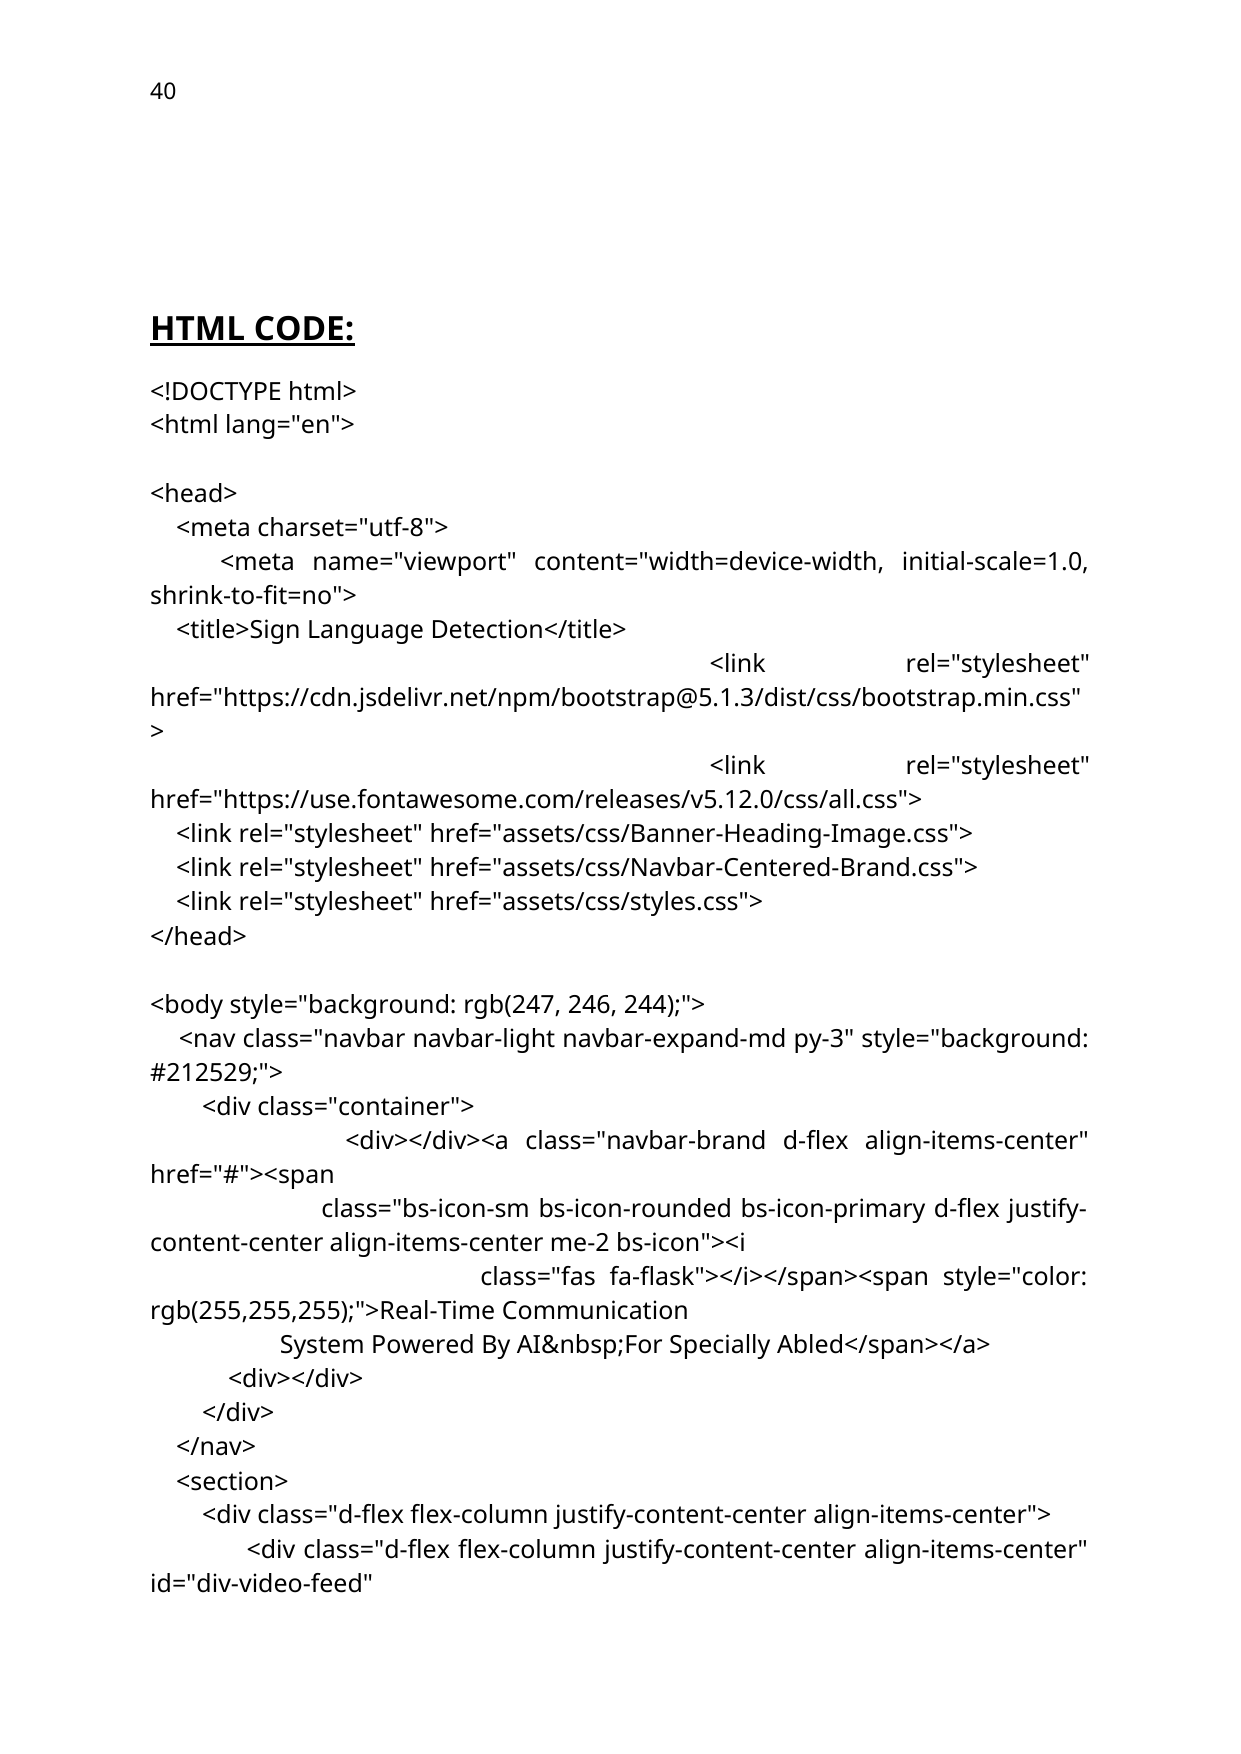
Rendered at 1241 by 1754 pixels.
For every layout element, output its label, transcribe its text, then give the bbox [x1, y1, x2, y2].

text System Powered By AI&nbsp;For Specially Abled</span></a> [150, 1327, 1090, 1361]
text class="fas fa-flask"></i></span><span style="color: rgb(255,255,255);">Real-Time Communication [150, 1259, 1090, 1327]
text <div></div> [150, 1361, 1090, 1395]
text <div class="container"> [150, 1088, 1090, 1122]
text <link rel="stylesheet" href="assets/css/Banner-Heading-Image.css"> [150, 816, 1090, 850]
text <nav class="navbar navbar-light navbar-expand-md py-3" style="background: #212529;"> [150, 1020, 1090, 1088]
text <div class="d-flex flex-column justify-content-center align-items-center"> [150, 1497, 1090, 1531]
text <meta charset="utf-8"> [150, 509, 1090, 543]
text <meta name="viewport" content="width=device-width, initial-scale=1.0, shrink-to-fit=no"> [150, 543, 1090, 612]
text <link rel="stylesheet" href="assets/css/styles.css"> [150, 884, 1090, 918]
text <!DOCTYPE html> [150, 373, 1090, 407]
text <title>Sign Language Detection</title> [150, 612, 1090, 646]
text <link rel="stylesheet" href="assets/css/Navbar-Centered-Brand.css"> [150, 850, 1090, 884]
text <body style="background: rgb(247, 246, 244);"> [150, 986, 1090, 1020]
text HTML CODE: [150, 305, 1090, 350]
text <html lang="en"> [150, 407, 1090, 441]
text </head> [150, 918, 1090, 952]
text <div></div><a class="navbar-brand d-flex align-items-center" href="#"><span [150, 1122, 1090, 1191]
text </nav> [150, 1429, 1090, 1463]
text </div> [150, 1395, 1090, 1429]
text <section> [150, 1463, 1090, 1497]
text class="bs-icon-sm bs-icon-rounded bs-icon-primary d-flex justify-content-center align-items-center me-2 bs-icon"><i [150, 1191, 1090, 1259]
text <link rel="stylesheet" href="https://cdn.jsdelivr.net/npm/bootstrap@5.1.3/dist/css/bootstrap.min.css"> [150, 646, 1090, 748]
text <head> [150, 475, 1090, 509]
text <link rel="stylesheet" href="https://use.fontawesome.com/releases/v5.12.0/css/all.css"> [150, 748, 1090, 816]
text <div class="d-flex flex-column justify-content-center align-items-center" id="div-video-feed" [150, 1531, 1090, 1599]
